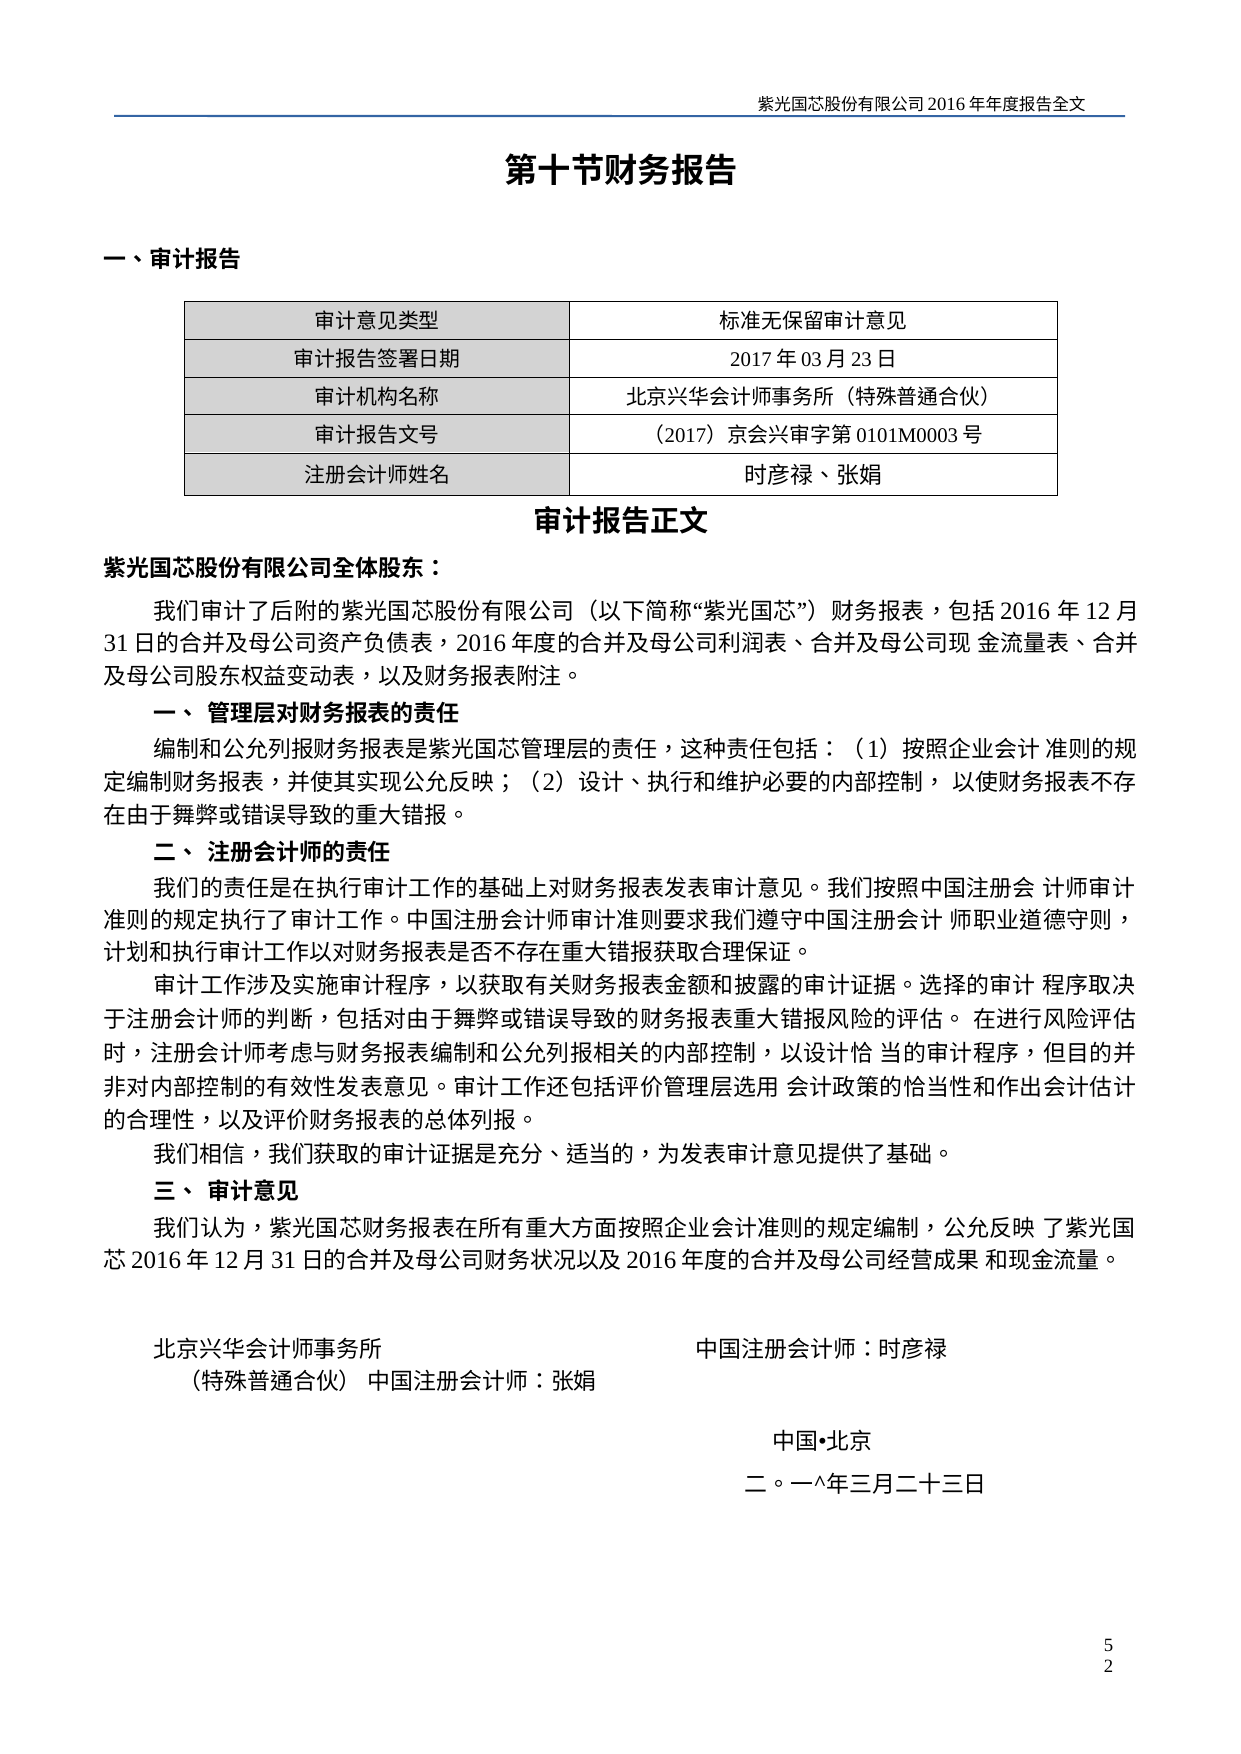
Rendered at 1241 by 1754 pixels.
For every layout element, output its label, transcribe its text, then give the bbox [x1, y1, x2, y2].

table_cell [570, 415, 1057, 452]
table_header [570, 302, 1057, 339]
text 二。一^年三月二十三日 [103, 1466, 986, 1499]
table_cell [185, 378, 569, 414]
text 我们相信，我们获取的审计证据是充分、适当的，为发表审计意见提供了基础。 [103, 1135, 1138, 1169]
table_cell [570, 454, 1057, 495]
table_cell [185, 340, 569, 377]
text 一、审计报告 [103, 242, 1138, 274]
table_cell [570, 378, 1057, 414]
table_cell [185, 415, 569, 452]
text 中国•北京 [772, 1423, 1138, 1456]
text 编制和公允列报财务报表是紫光国芯管理层的责任，这种责任包括：（1）按照企业会计 准则的规定编制财务报表，并使其实现公允反映；（2）设计、执行和维护必要的内部控制， 以使财务报表不存在由于舞弊或错误导致的重大错报。 [103, 732, 1138, 830]
text 审计报告正文 [103, 500, 1138, 540]
text 我们的责任是在执行审计工作的基础上对财务报表发表审计意见。我们按照中国注册会 计师审计准则的规定执行了审计工作。中国注册会计师审计准则要求我们遵守中国注册会计 师职业道德守则，计划和执行审计工作以对财务报表是否不存在重大错报获取合理保证。 [103, 871, 1138, 967]
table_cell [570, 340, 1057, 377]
text 紫光国芯股份有限公司全体股东： [103, 550, 1138, 583]
text （特殊普通合伙） 中国注册会计师：张娟 [178, 1364, 1138, 1396]
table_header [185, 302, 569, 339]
text 我们认为，紫光国芯财务报表在所有重大方面按照企业会计准则的规定编制，公允反映 了紫光国芯2016年12月31日的合并及母公司财务状况以及2016年度的合并及母公司经营成果 和现金流量。 [103, 1210, 1138, 1275]
text 二、 注册会计师的责任 [103, 834, 1138, 867]
text 一、 管理层对财务报表的责任 [103, 695, 1138, 727]
text 第十节财务报告 [103, 147, 1138, 192]
text 北京兴华会计师事务所 中国注册会计师：时彦禄 [103, 1331, 1138, 1364]
text 我们审计了后附的紫光国芯股份有限公司（以下简称“紫光国芯”）财务报表，包括2016 年12月31日的合并及母公司资产负债表，2016年度的合并及母公司利润表、合并及母公司现 金流量表、合并及母公司股东权益变动表，以及财务报表附注。 [103, 593, 1138, 691]
text 审计工作涉及实施审计程序，以获取有关财务报表金额和披露的审计证据。选择的审计 程序取决于注册会计师的判断，包括对由于舞弊或错误导致的财务报表重大错报风险的评估。 在进行风险评估时，注册会计师考虑与财务报表编制和公允列报相关的内部控制，以设计恰 当的审计程序，但目的并非对内部控制的有效性发表意见。审计工作还包括评价管理层选用 会计政策的恰当性和作出会计估计的合理性，以及评价财务报表的总体列报。 [103, 967, 1138, 1135]
text 三、 审计意见 [103, 1173, 1138, 1206]
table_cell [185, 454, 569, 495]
